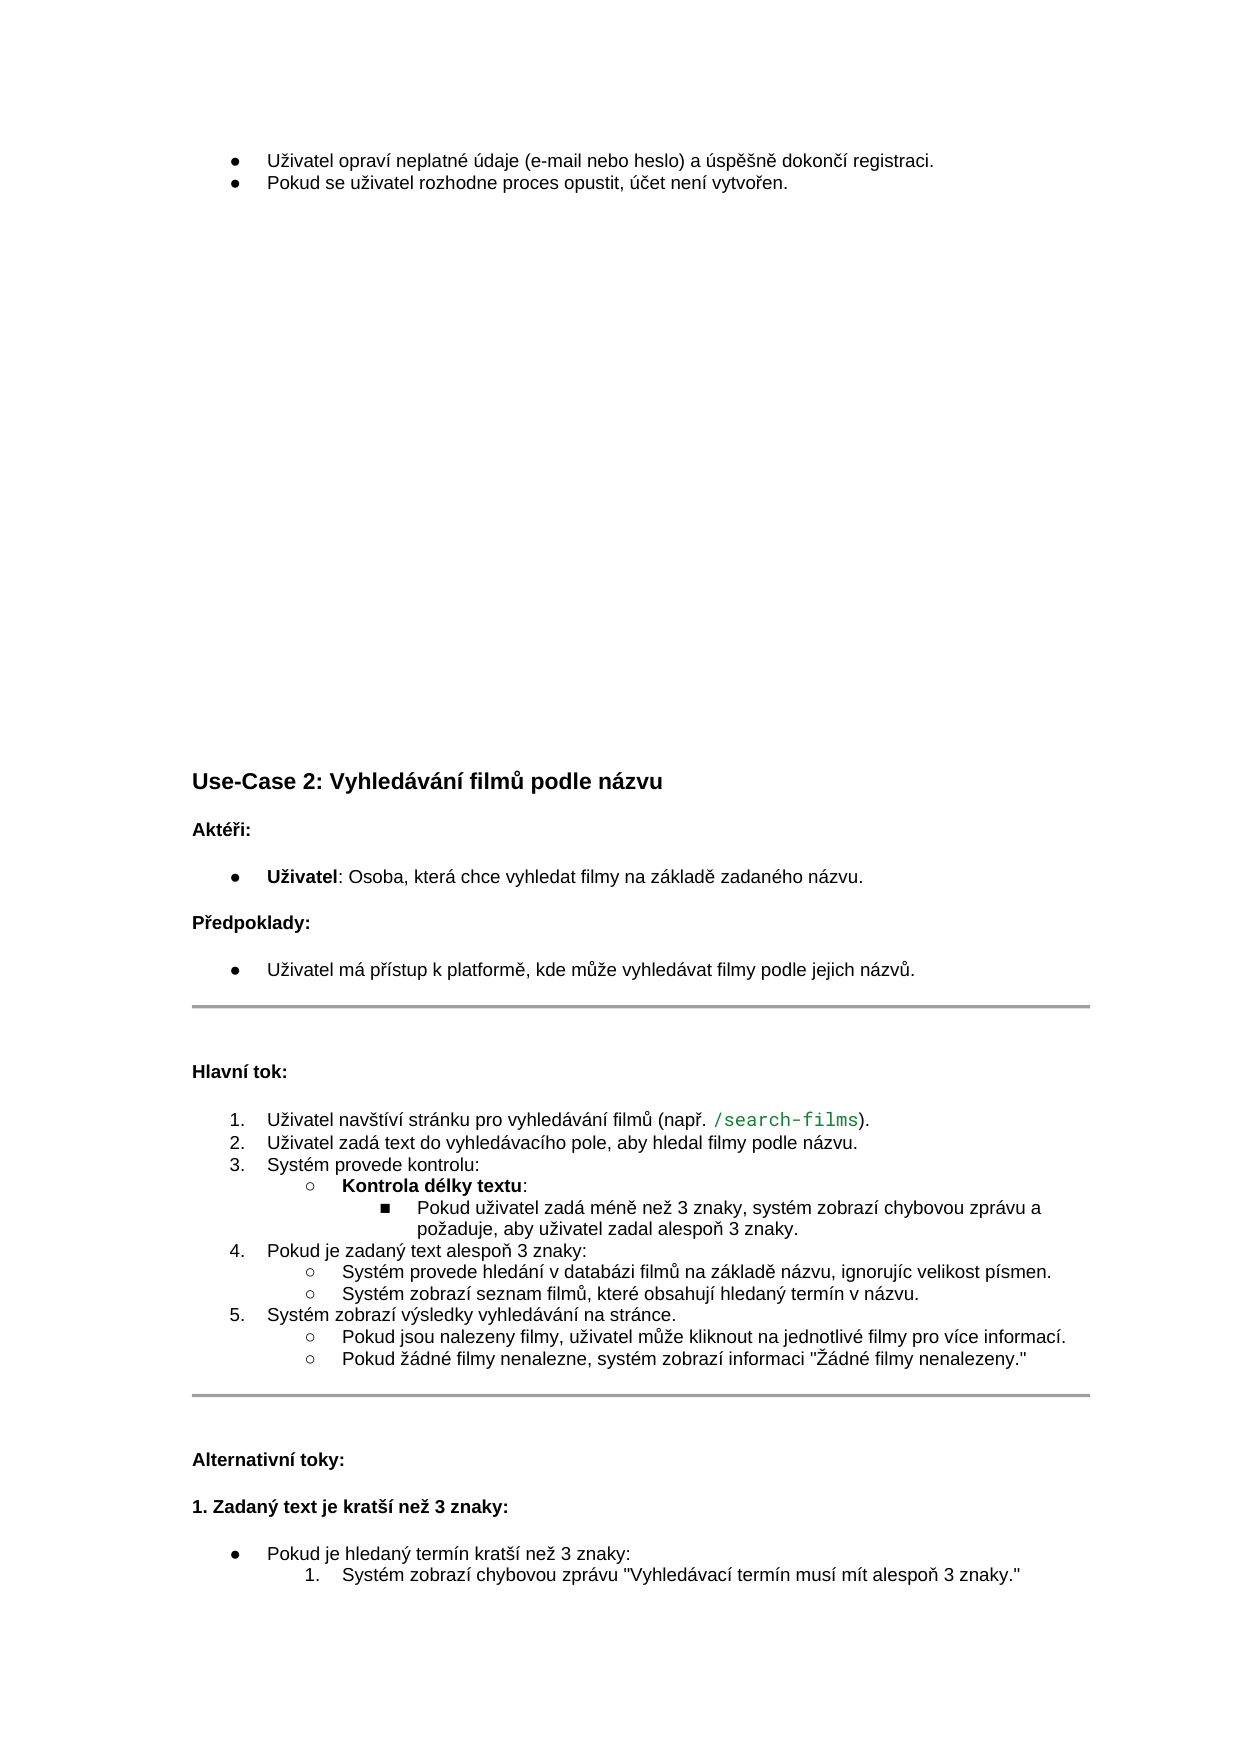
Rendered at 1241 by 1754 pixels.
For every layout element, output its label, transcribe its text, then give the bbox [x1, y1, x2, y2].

list Uživatel navštíví stránku pro vyhledávání filmů (např. /search-films). [229, 1107, 1090, 1132]
list Uživatel zadá text do vyhledávacího pole, aby hledal filmy podle názvu. [229, 1132, 1090, 1153]
list Systém zobrazí chybovou zprávu "Vyhledávací termín musí mít alespoň 3 znaky." [304, 1564, 1090, 1585]
subtitle Uživatel opraví neplatné údaje (e-mail nebo heslo) a úspěšně dokončí registraci. [229, 150, 1090, 172]
list Pokud uživatel zadá méně než 3 znaky, systém zobrazí chybovou zprávu a požaduje, aby uživatel zadal alespoň 3 znaky. [379, 1196, 1090, 1239]
list Pokud žádné filmy nenalezne, systém zobrazí informaci "Žádné filmy nenalezeny." [304, 1347, 1090, 1369]
subtitle Use-Case 2: Vyhledávání filmů podle názvu [192, 768, 1090, 794]
list Systém zobrazí výsledky vyhledávání na stránce. [229, 1304, 1090, 1326]
list Pokud je zadaný text alespoň 3 znaky: [229, 1239, 1090, 1261]
list Systém provede kontrolu: [229, 1153, 1090, 1175]
subtitle Hlavní tok: [192, 1060, 1090, 1082]
list Uživatel: Osoba, která chce vyhledat filmy na základě zadaného názvu. [229, 866, 1090, 887]
subtitle Alternativní toky: [192, 1449, 1090, 1471]
list Pokud jsou nalezeny filmy, uživatel může kliknout na jednotlivé filmy pro více informací. [304, 1326, 1090, 1347]
list Pokud je hledaný termín kratší než 3 znaky: [229, 1542, 1090, 1564]
list Uživatel má přístup k platformě, kde může vyhledávat filmy podle jejich názvů. [229, 959, 1090, 980]
list Kontrola délky textu: [304, 1175, 1090, 1196]
list Systém provede hledání v databázi filmů na základě názvu, ignorujíc velikost písmen. [304, 1261, 1090, 1283]
text Aktéři: [192, 819, 1090, 841]
list Systém zobrazí seznam filmů, které obsahují hledaný termín v názvu. [304, 1283, 1090, 1304]
text 1. Zadaný text je kratší než 3 znaky: [192, 1496, 1090, 1517]
subtitle Pokud se uživatel rozhodne proces opustit, účet není vytvořen. [229, 172, 1090, 193]
text Předpoklady: [192, 912, 1090, 934]
